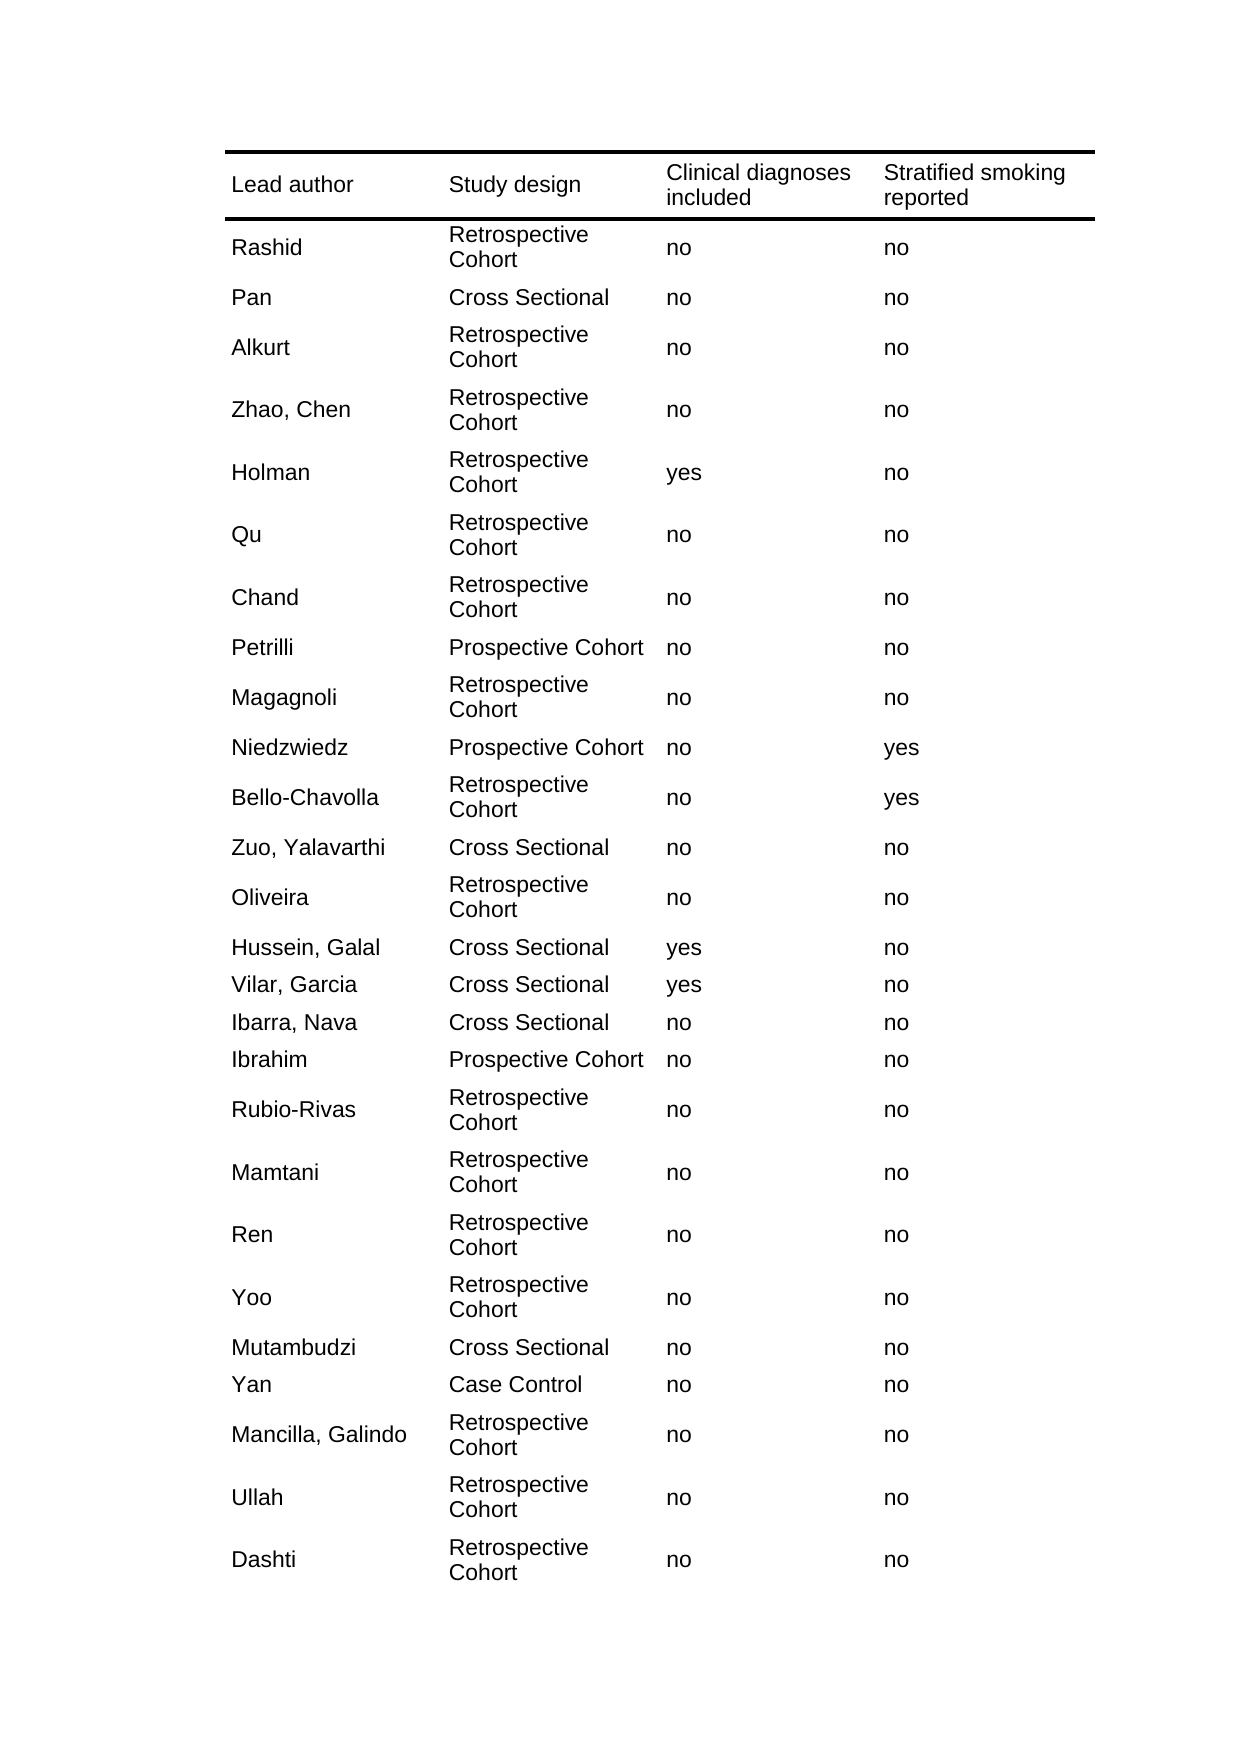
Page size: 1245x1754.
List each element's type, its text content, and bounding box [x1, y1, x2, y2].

table_cell no [878, 567, 1095, 629]
table_cell no [660, 1529, 877, 1592]
table_cell no [660, 317, 877, 379]
table_cell no [878, 504, 1095, 567]
table_cell no [660, 567, 877, 629]
table_cell no [878, 1142, 1095, 1204]
table_cell Petrilli [225, 629, 442, 667]
table_cell Retrospective Cohort [443, 1079, 660, 1142]
table_cell yes [878, 729, 1095, 767]
table_cell yes [660, 929, 877, 967]
table_cell no [660, 1042, 877, 1079]
table_cell Niedzwiedz [225, 729, 442, 767]
table_cell Ibarra, Nava [225, 1004, 442, 1042]
table_cell Retrospective Cohort [443, 767, 660, 829]
table_cell Rashid [225, 221, 442, 279]
table_cell no [878, 1079, 1095, 1142]
table_cell yes [878, 767, 1095, 829]
table_cell no [878, 629, 1095, 667]
table_cell Cross Sectional [443, 279, 660, 317]
table_cell Chand [225, 567, 442, 629]
table_cell Oliveira [225, 867, 442, 929]
table_cell Retrospective Cohort [443, 221, 660, 279]
table_cell no [660, 767, 877, 829]
table_cell yes [660, 967, 877, 1004]
table_cell Retrospective Cohort [443, 504, 660, 567]
table_cell no [660, 667, 877, 729]
table_cell Ren [225, 1204, 442, 1267]
table_cell no [660, 729, 877, 767]
table_cell no [878, 1329, 1095, 1367]
table_cell no [660, 629, 877, 667]
table_cell Retrospective Cohort [443, 667, 660, 729]
table_cell no [660, 1142, 877, 1204]
table_cell no [660, 1467, 877, 1529]
table_cell no [878, 1267, 1095, 1329]
table_cell Hussein, Galal [225, 929, 442, 967]
table_cell Retrospective Cohort [443, 567, 660, 629]
table_cell no [878, 929, 1095, 967]
table_header Lead author [225, 154, 442, 217]
table_cell no [878, 279, 1095, 317]
table_cell no [660, 1204, 877, 1267]
table_cell Retrospective Cohort [443, 317, 660, 379]
table_cell no [878, 379, 1095, 442]
table_cell Prospective Cohort [443, 1042, 660, 1079]
table_cell Retrospective Cohort [443, 1404, 660, 1467]
table_cell no [878, 442, 1095, 504]
table_cell Zuo, Yalavarthi [225, 829, 442, 867]
table_header Study design [443, 154, 660, 217]
table_cell no [878, 667, 1095, 729]
table_cell Retrospective Cohort [443, 442, 660, 504]
table_cell no [660, 1367, 877, 1404]
table_cell Retrospective Cohort [443, 1529, 660, 1592]
table_cell no [878, 1042, 1095, 1079]
table_cell no [878, 221, 1095, 279]
table_cell no [660, 1267, 877, 1329]
table_cell no [660, 1004, 877, 1042]
table_cell no [660, 504, 877, 567]
table_cell Ibrahim [225, 1042, 442, 1079]
table_cell Prospective Cohort [443, 729, 660, 767]
table_cell yes [660, 442, 877, 504]
table_cell Cross Sectional [443, 1329, 660, 1367]
table_cell Bello-Chavolla [225, 767, 442, 829]
table_cell Vilar, Garcia [225, 967, 442, 1004]
table_cell Mutambudzi [225, 1329, 442, 1367]
table_cell no [878, 967, 1095, 1004]
table_cell no [660, 279, 877, 317]
table_cell no [660, 1079, 877, 1142]
table_header Stratified smoking reported [878, 154, 1095, 217]
table_cell Alkurt [225, 317, 442, 379]
table_cell Cross Sectional [443, 967, 660, 1004]
table_cell Yoo [225, 1267, 442, 1329]
table_cell Ullah [225, 1467, 442, 1529]
table_cell no [878, 1367, 1095, 1404]
table_cell Retrospective Cohort [443, 867, 660, 929]
table_cell no [660, 829, 877, 867]
table_cell no [878, 1404, 1095, 1467]
table_cell no [878, 1529, 1095, 1592]
table_cell Magagnoli [225, 667, 442, 729]
table_cell no [660, 379, 877, 442]
table_cell no [878, 829, 1095, 867]
table_cell no [878, 867, 1095, 929]
table_cell no [878, 1204, 1095, 1267]
table_cell Retrospective Cohort [443, 1204, 660, 1267]
table_header Clinical diagnoses included [660, 154, 877, 217]
table_cell Rubio-Rivas [225, 1079, 442, 1142]
table_cell Case Control [443, 1367, 660, 1404]
table_cell no [660, 867, 877, 929]
table_cell no [660, 1329, 877, 1367]
table_cell Holman [225, 442, 442, 504]
table_cell Dashti [225, 1529, 442, 1592]
table_cell Retrospective Cohort [443, 379, 660, 442]
table_cell Zhao, Chen [225, 379, 442, 442]
table_cell Prospective Cohort [443, 629, 660, 667]
table_cell Mamtani [225, 1142, 442, 1204]
table_cell Qu [225, 504, 442, 567]
table_cell no [878, 1467, 1095, 1529]
table_cell Cross Sectional [443, 929, 660, 967]
table_cell no [660, 1404, 877, 1467]
table_cell Cross Sectional [443, 1004, 660, 1042]
table_cell Retrospective Cohort [443, 1467, 660, 1529]
table_cell no [660, 221, 877, 279]
table_cell Mancilla, Galindo [225, 1404, 442, 1467]
table_cell Cross Sectional [443, 829, 660, 867]
table_cell no [878, 317, 1095, 379]
table_cell Pan [225, 279, 442, 317]
table_cell Yan [225, 1367, 442, 1404]
table_cell no [878, 1004, 1095, 1042]
table_cell Retrospective Cohort [443, 1267, 660, 1329]
table_cell Retrospective Cohort [443, 1142, 660, 1204]
